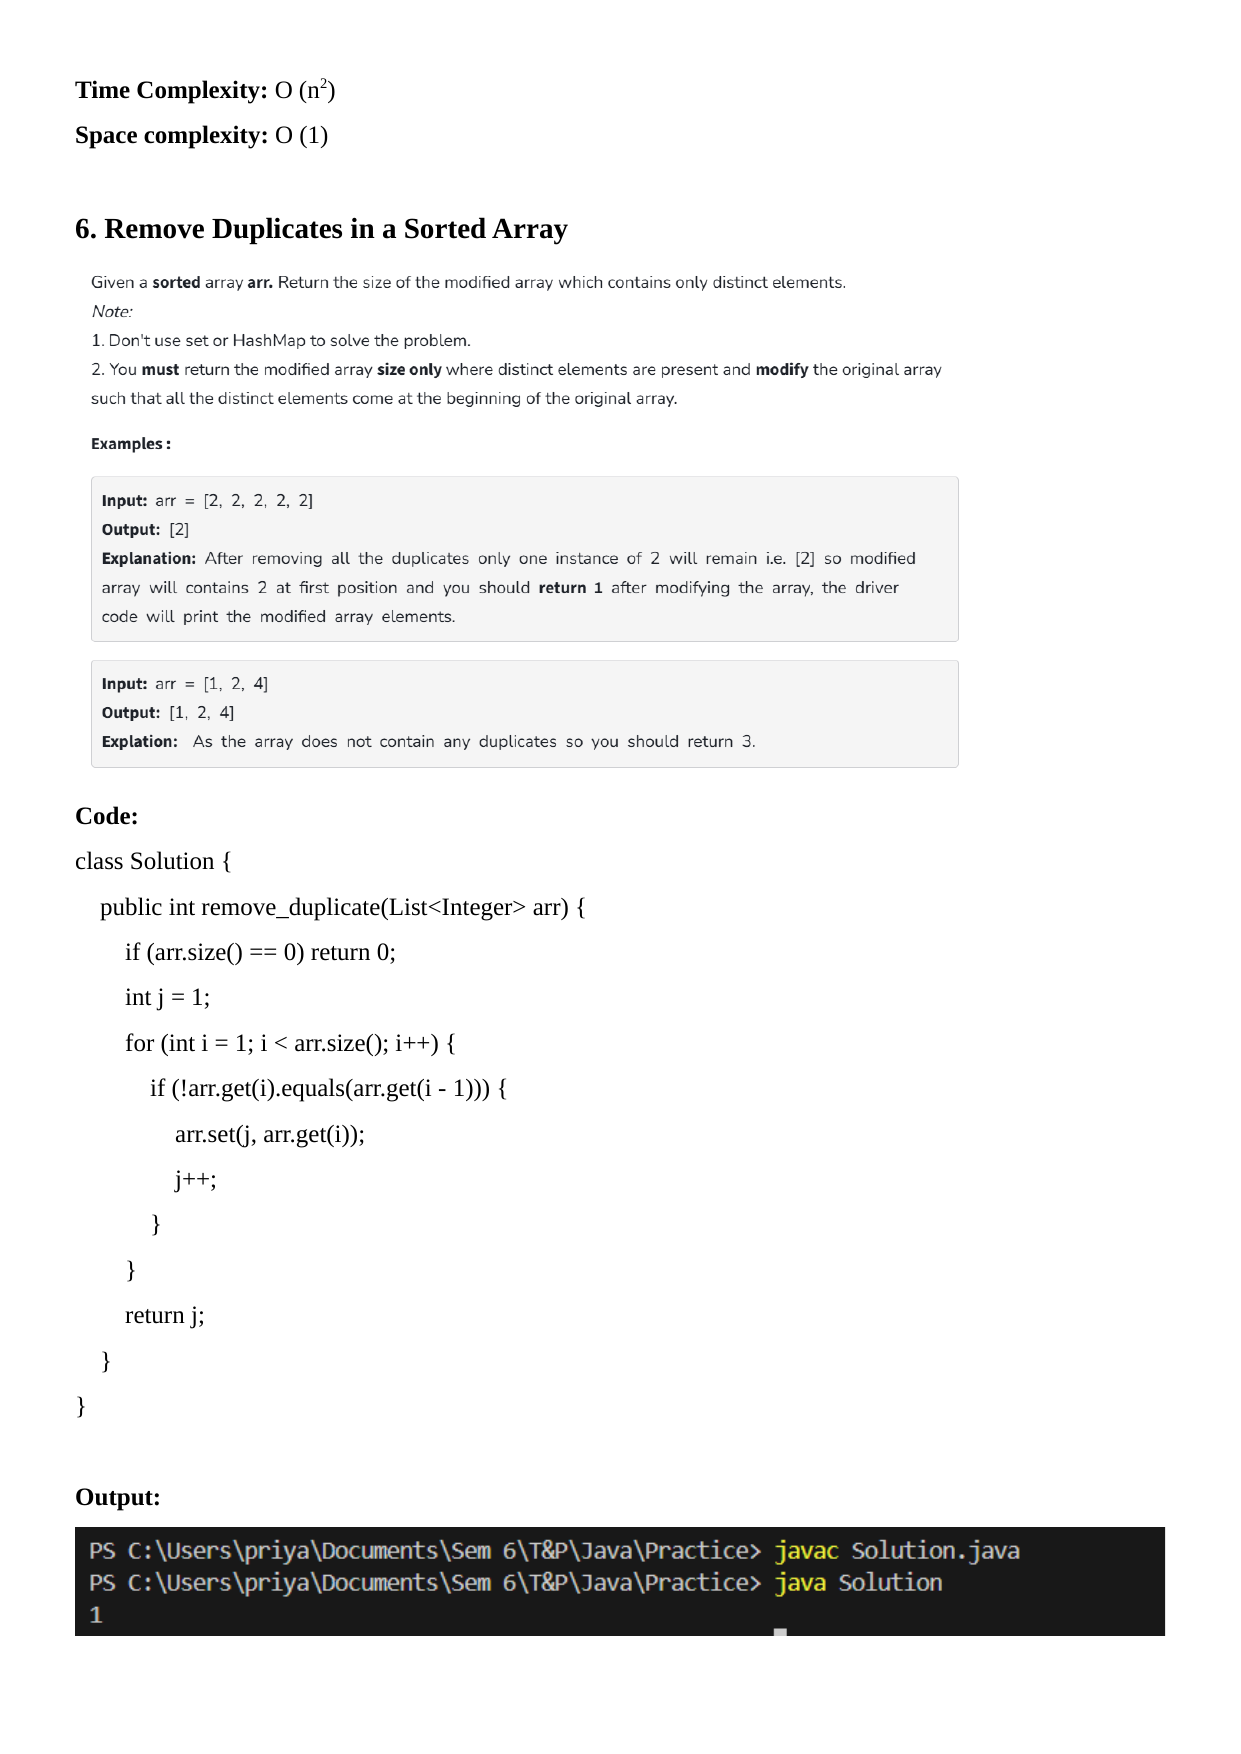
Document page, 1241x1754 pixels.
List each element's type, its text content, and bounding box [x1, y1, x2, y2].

text Code: [75, 801, 1165, 829]
picture [75, 261, 972, 785]
text } [75, 1255, 1165, 1284]
text } [75, 1209, 1165, 1238]
text if (arr.size() == 0) return 0; [75, 937, 1165, 966]
text Space complexity: O (1) [75, 120, 1165, 149]
picture [75, 1527, 1166, 1636]
text } [75, 1346, 1165, 1374]
text arr.set(j, arr.get(i)); [75, 1119, 1165, 1147]
text for (int i = 1; i < arr.size(); i++) { [75, 1028, 1165, 1057]
text Output: [75, 1482, 1165, 1511]
text int j = 1; [75, 982, 1165, 1011]
text class Solution { [75, 846, 1165, 875]
text } [75, 1391, 1165, 1420]
text 6. Remove Duplicates in a Sorted Array [75, 211, 1165, 245]
text return j; [75, 1300, 1165, 1329]
text j++; [75, 1164, 1165, 1193]
text public int remove_duplicate(List<Integer> arr) { [75, 892, 1165, 920]
text Time Complexity: O (n2) [75, 75, 1165, 104]
text if (!arr.get(i).equals(arr.get(i - 1))) { [75, 1073, 1165, 1102]
